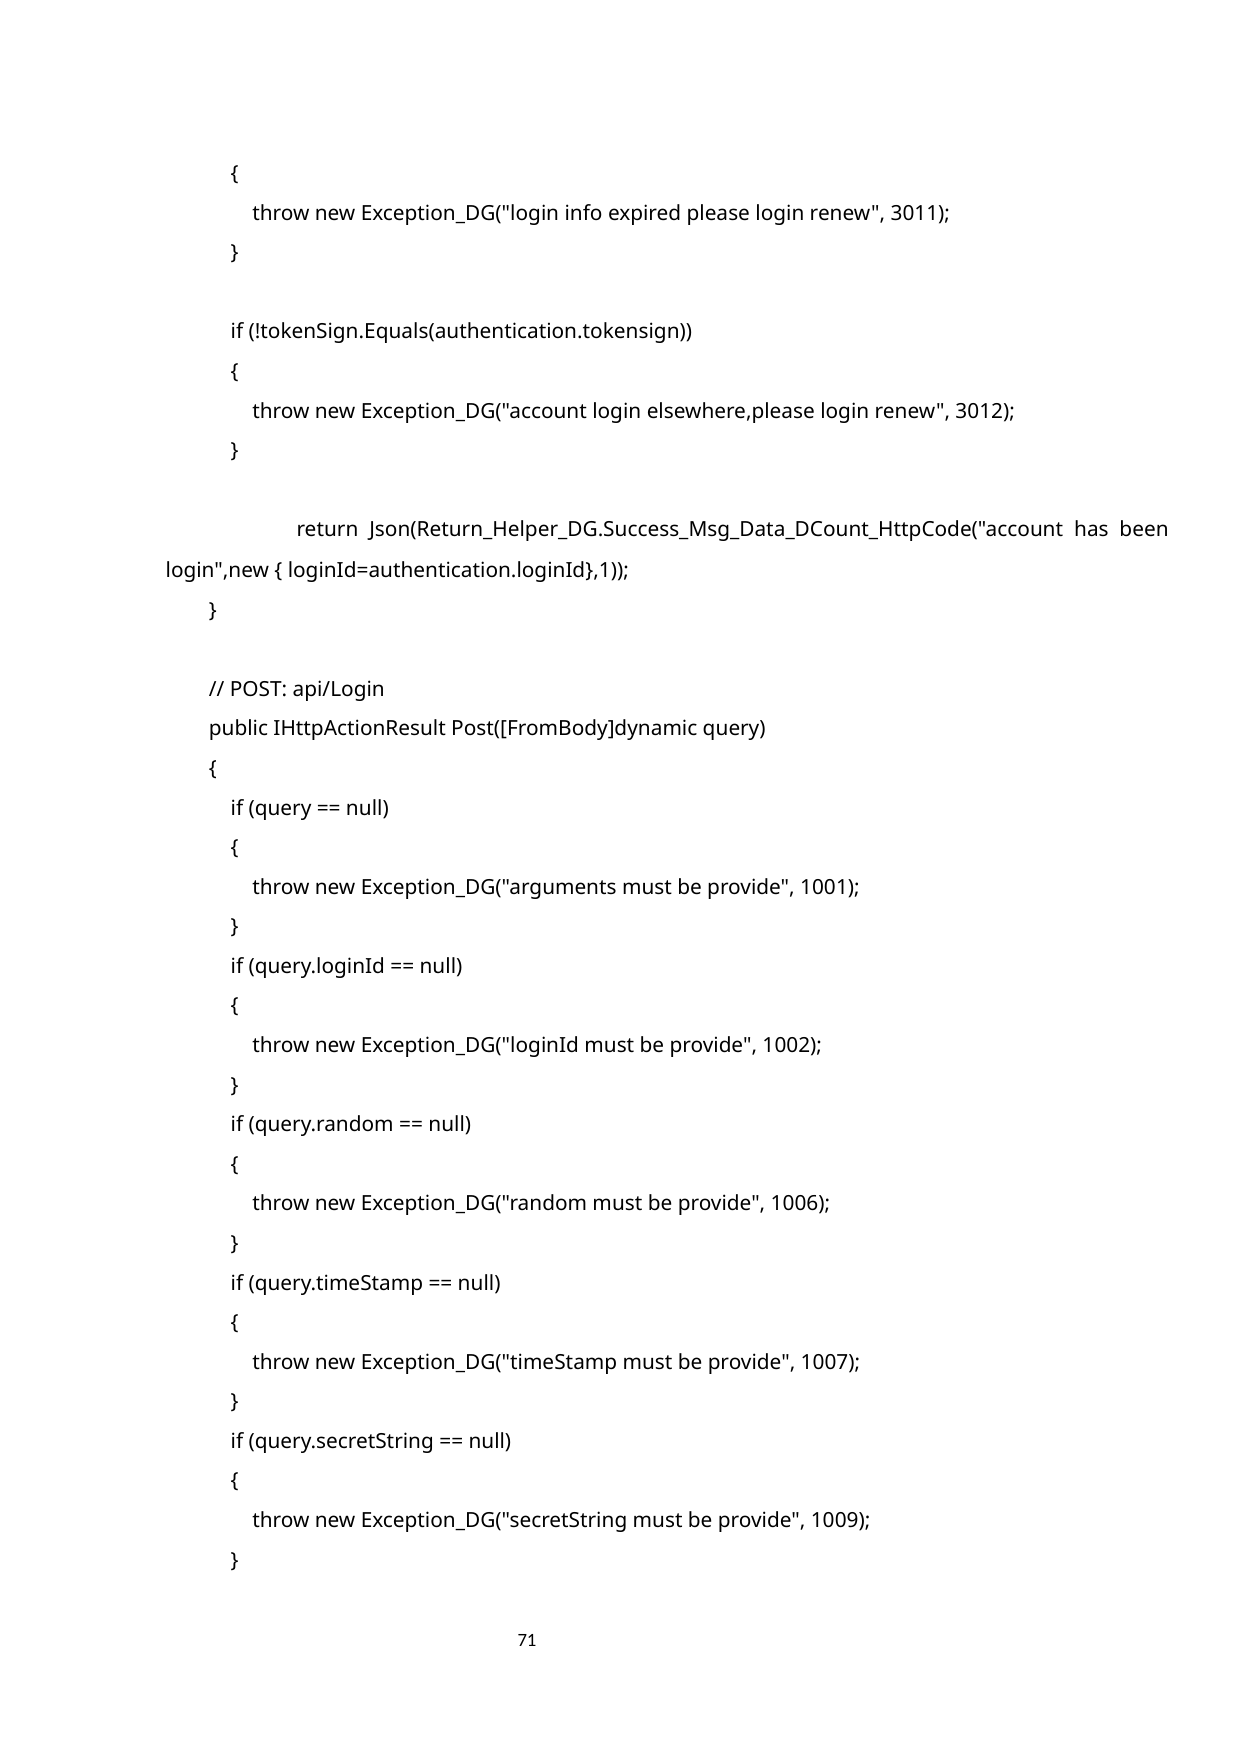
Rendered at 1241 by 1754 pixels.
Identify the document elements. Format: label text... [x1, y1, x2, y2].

text } [165, 236, 1169, 268]
text throw new Exception_DG("secretString must be provide", 1009); [165, 1503, 1169, 1536]
text return Json(Return_Helper_DG.Success_Msg_Data_DCount_HttpCode("account has been login",new { loginId=authentication.loginId},1)); [165, 513, 1169, 586]
text { [165, 1147, 1169, 1179]
text throw new Exception_DG("login info expired please login renew", 3011); [165, 196, 1169, 228]
text } [165, 909, 1169, 942]
text { [165, 1305, 1169, 1338]
text if (query == null) [165, 791, 1169, 823]
text { [165, 751, 1169, 784]
text if (query.secretString == null) [165, 1424, 1169, 1457]
text { [165, 989, 1169, 1021]
text { [165, 1464, 1169, 1496]
text { [165, 354, 1169, 387]
text public IHttpActionResult Post([FromBody]dynamic query) [165, 712, 1169, 744]
text // POST: api/Login [165, 672, 1169, 704]
text } [165, 1068, 1169, 1100]
text throw new Exception_DG("loginId must be provide", 1002); [165, 1028, 1169, 1061]
text throw new Exception_DG("random must be provide", 1006); [165, 1187, 1169, 1219]
text throw new Exception_DG("account login elsewhere,please login renew", 3012); [165, 394, 1169, 426]
text if (query.timeStamp == null) [165, 1266, 1169, 1298]
text throw new Exception_DG("timeStamp must be provide", 1007); [165, 1345, 1169, 1377]
text { [165, 156, 1169, 189]
text throw new Exception_DG("arguments must be provide", 1001); [165, 870, 1169, 902]
text if (!tokenSign.Equals(authentication.tokensign)) [165, 315, 1169, 347]
text } [165, 433, 1169, 466]
text if (query.random == null) [165, 1107, 1169, 1140]
text { [165, 830, 1169, 863]
text } [165, 1384, 1169, 1417]
text } [165, 1226, 1169, 1259]
text } [165, 593, 1169, 625]
text if (query.loginId == null) [165, 949, 1169, 982]
text } [165, 1543, 1169, 1575]
